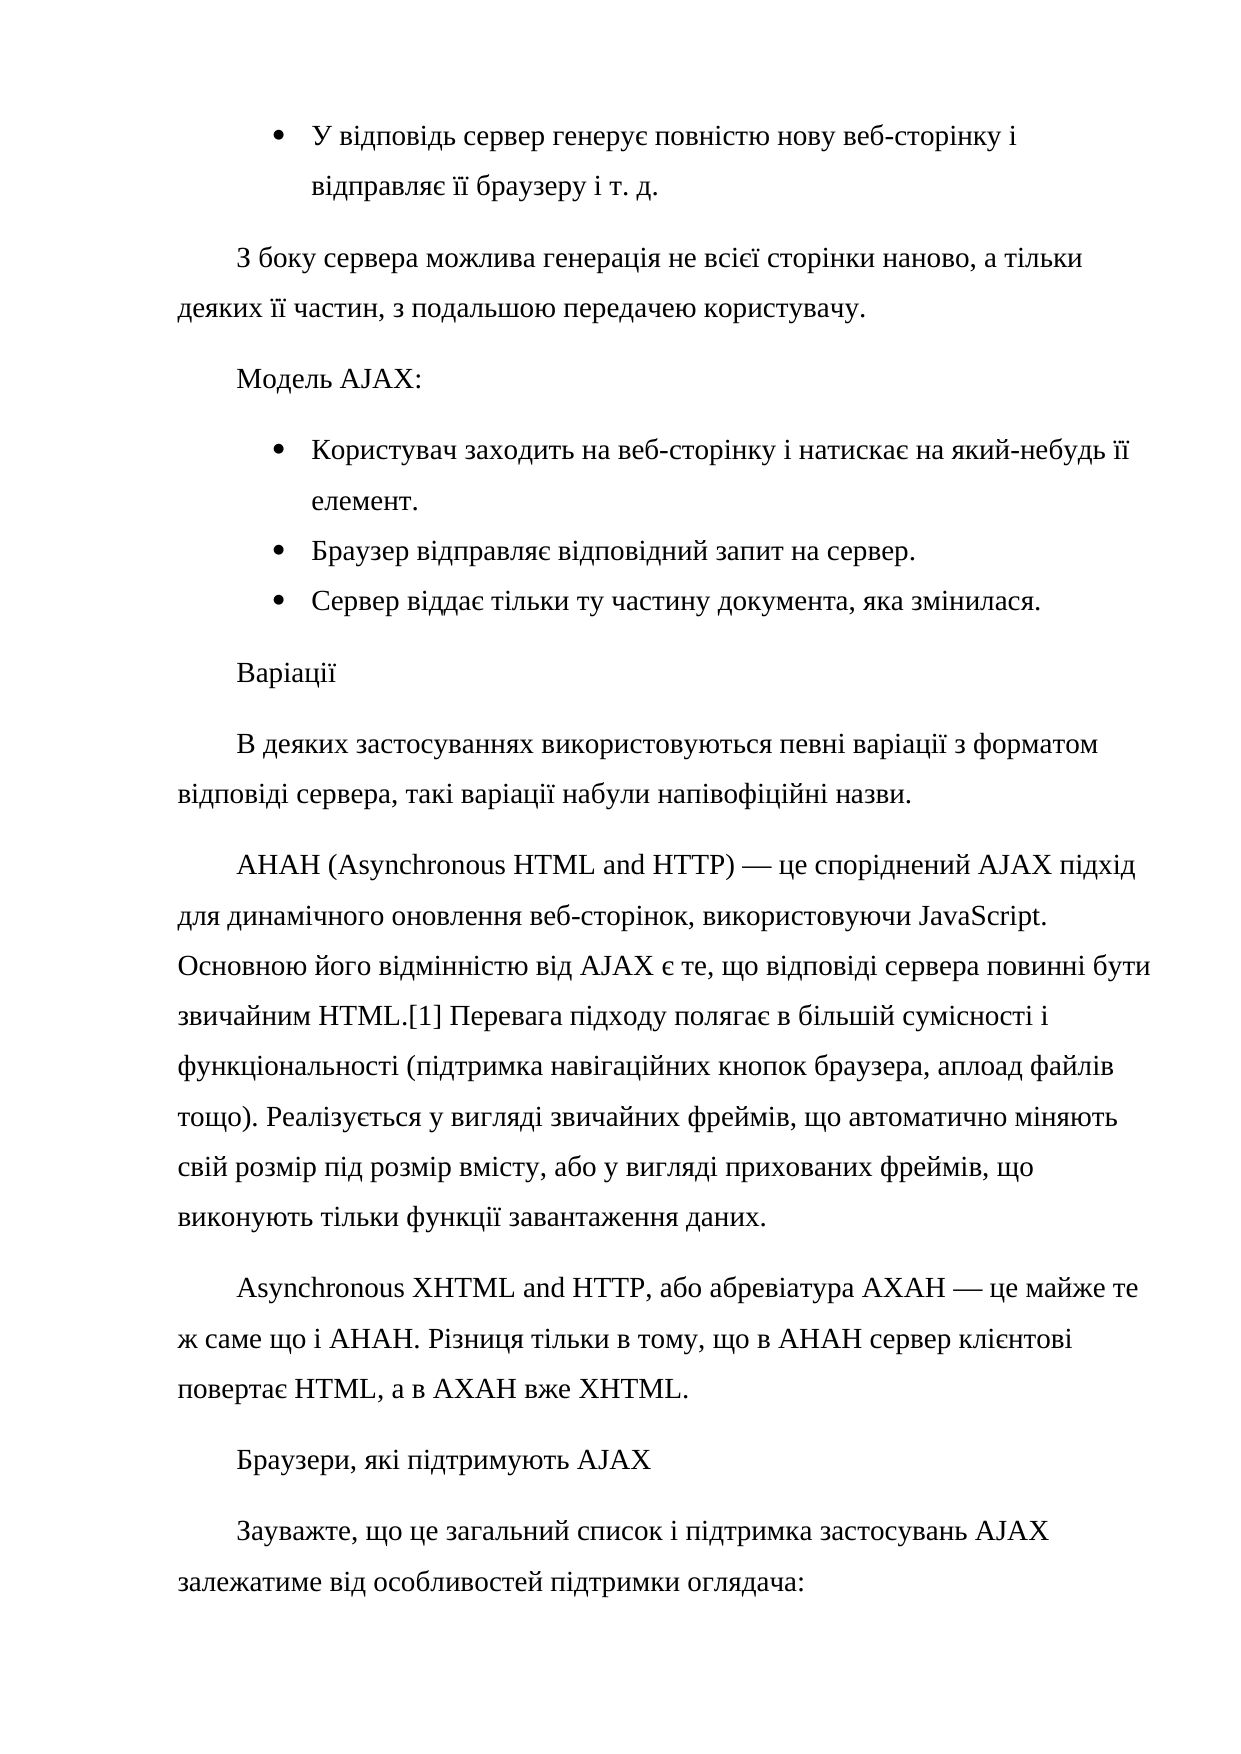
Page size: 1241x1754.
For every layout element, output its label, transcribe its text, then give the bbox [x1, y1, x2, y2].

text Модель AJAX: [177, 361, 1152, 395]
list Користувач заходить на веб-сторінку і натискає на який-небудь її елемент. [274, 432, 1152, 516]
text Варіації [177, 655, 1152, 688]
list У відповідь сервер генерує повністю нову веб-сторінку і відправляє її браузеру і т. д. [274, 118, 1152, 202]
text Браузери, які підтримують AJAX [177, 1442, 1152, 1476]
text Зауважте, що це загальний список і підтримка застосувань AJAX залежатиме від особливостей підтримки оглядача: [177, 1513, 1152, 1597]
list Браузер відправляє відповідний запит на сервер. [274, 533, 1152, 567]
text AHAH (Asynchronous HTML and HTTP) — це споріднений AJAX підхід для динамічного оновлення веб-сторінок, використовуючи JavaScript. Основною його відмінністю від AJAX є те, що відповіді сервера повинні бути звичайним HTML.[1] Перевага підходу полягає в більшій сумісності і функціональності (підтримка навігаційних кнопок браузера, аплоад файлів тощо). Реалізується у вигляді звичайних фреймів, що автоматично міняють свій розмір під розмір вмісту, або у вигляді прихованих фреймів, що виконують тільки функції завантаження даних. [177, 847, 1152, 1233]
list Сервер віддає тільки ту частину документа, яка змінилася. [274, 583, 1152, 617]
text З боку сервера можлива генерація не всієї сторінки наново, а тільки деяких її частин, з подальшою передачею користувачу. [177, 240, 1152, 323]
text Asynchronous XHTML and HTTP, або абревіатура AXAH — це майже те ж саме що і AHAH. Різниця тільки в тому, що в AHAH сервер клієнтові повертає HTML, а в AXAH вже XHTML. [177, 1271, 1152, 1405]
text В деяких застосуваннях використовуються певні варіації з форматом відповіді сервера, такі варіації набули напівофіційні назви. [177, 726, 1152, 810]
